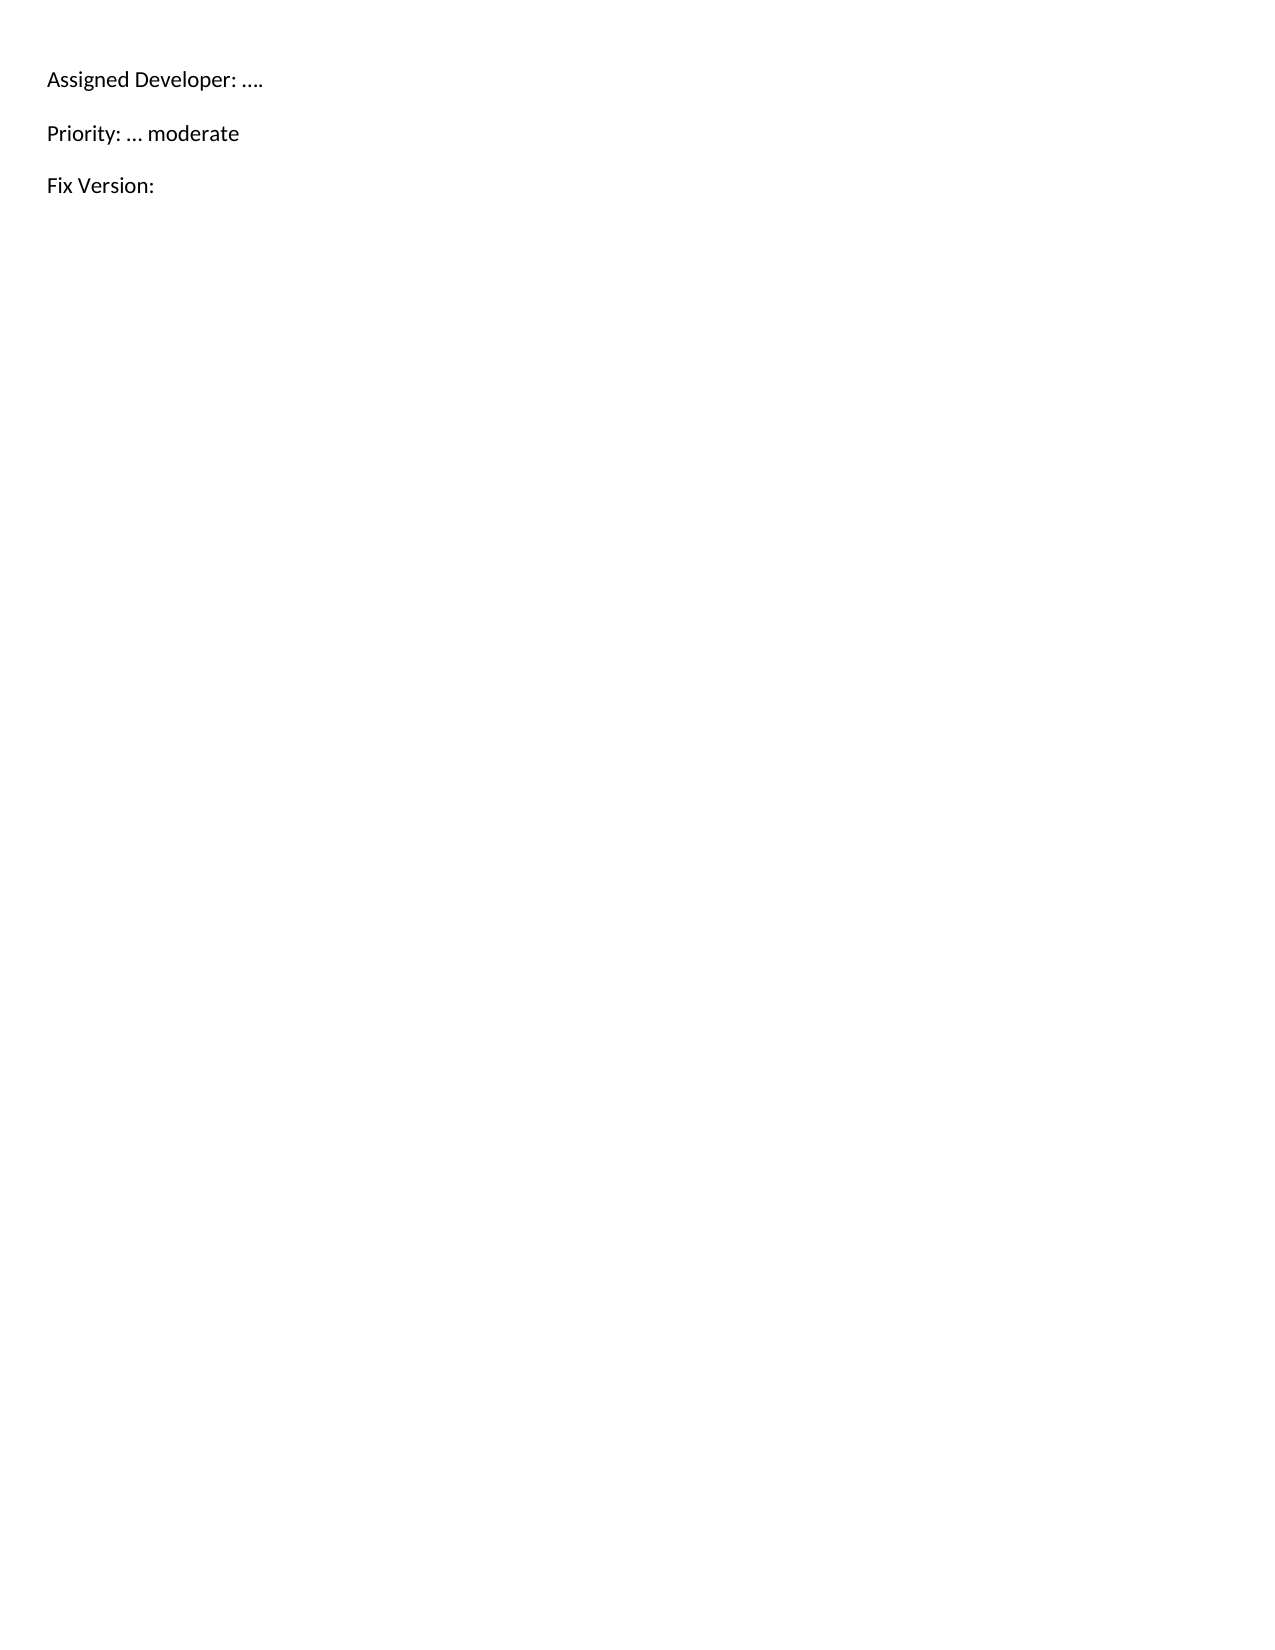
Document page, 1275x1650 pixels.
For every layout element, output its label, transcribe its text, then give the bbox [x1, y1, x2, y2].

text Fix Version: [47, 172, 1125, 200]
text Priority: … moderate [47, 119, 1125, 147]
text Assigned Developer: …. [47, 66, 1125, 94]
